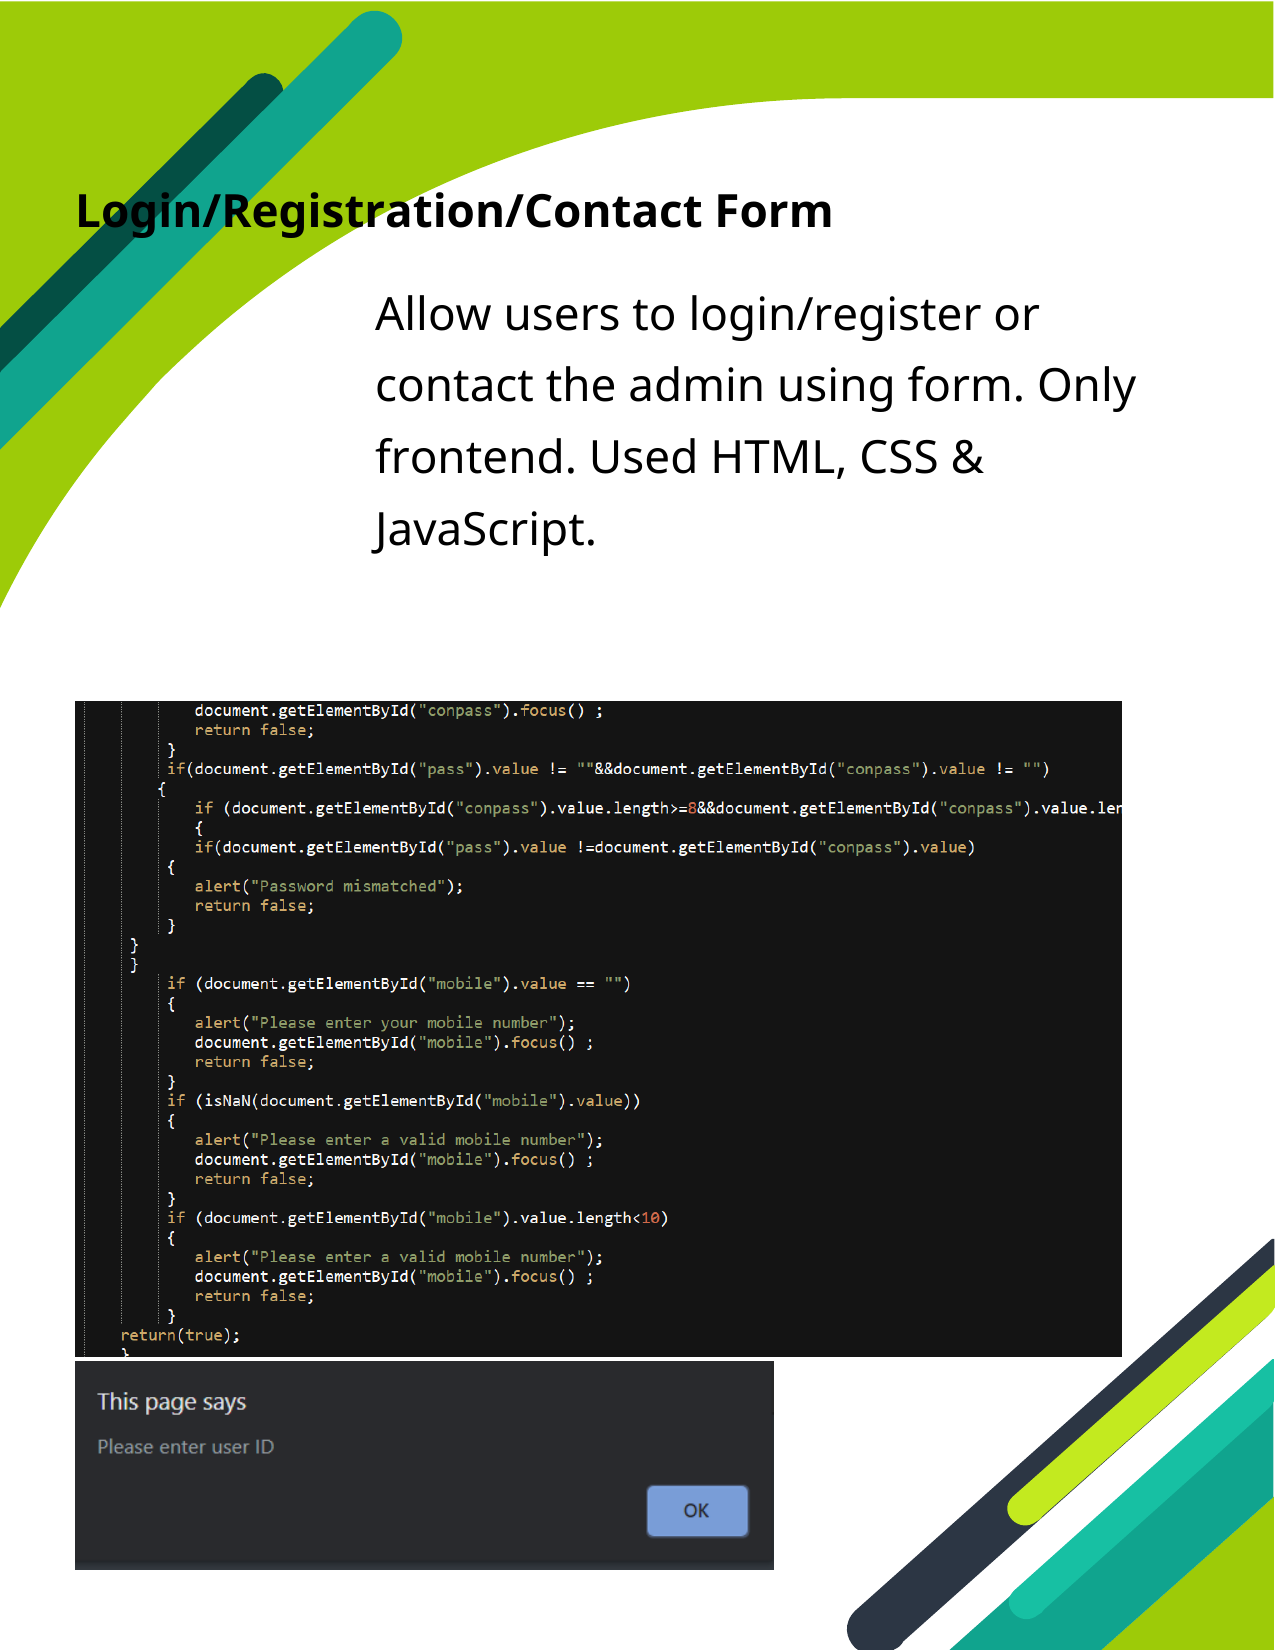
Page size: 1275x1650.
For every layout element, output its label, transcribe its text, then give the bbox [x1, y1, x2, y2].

text Login/Registration/Contact Form [75, 137, 1200, 240]
text Allow users to login/register or contact the admin using form. Only frontend. Used HTML, CSS & JavaScript. [375, 281, 1200, 558]
picture [75, 1361, 774, 1570]
picture [75, 701, 1122, 1357]
